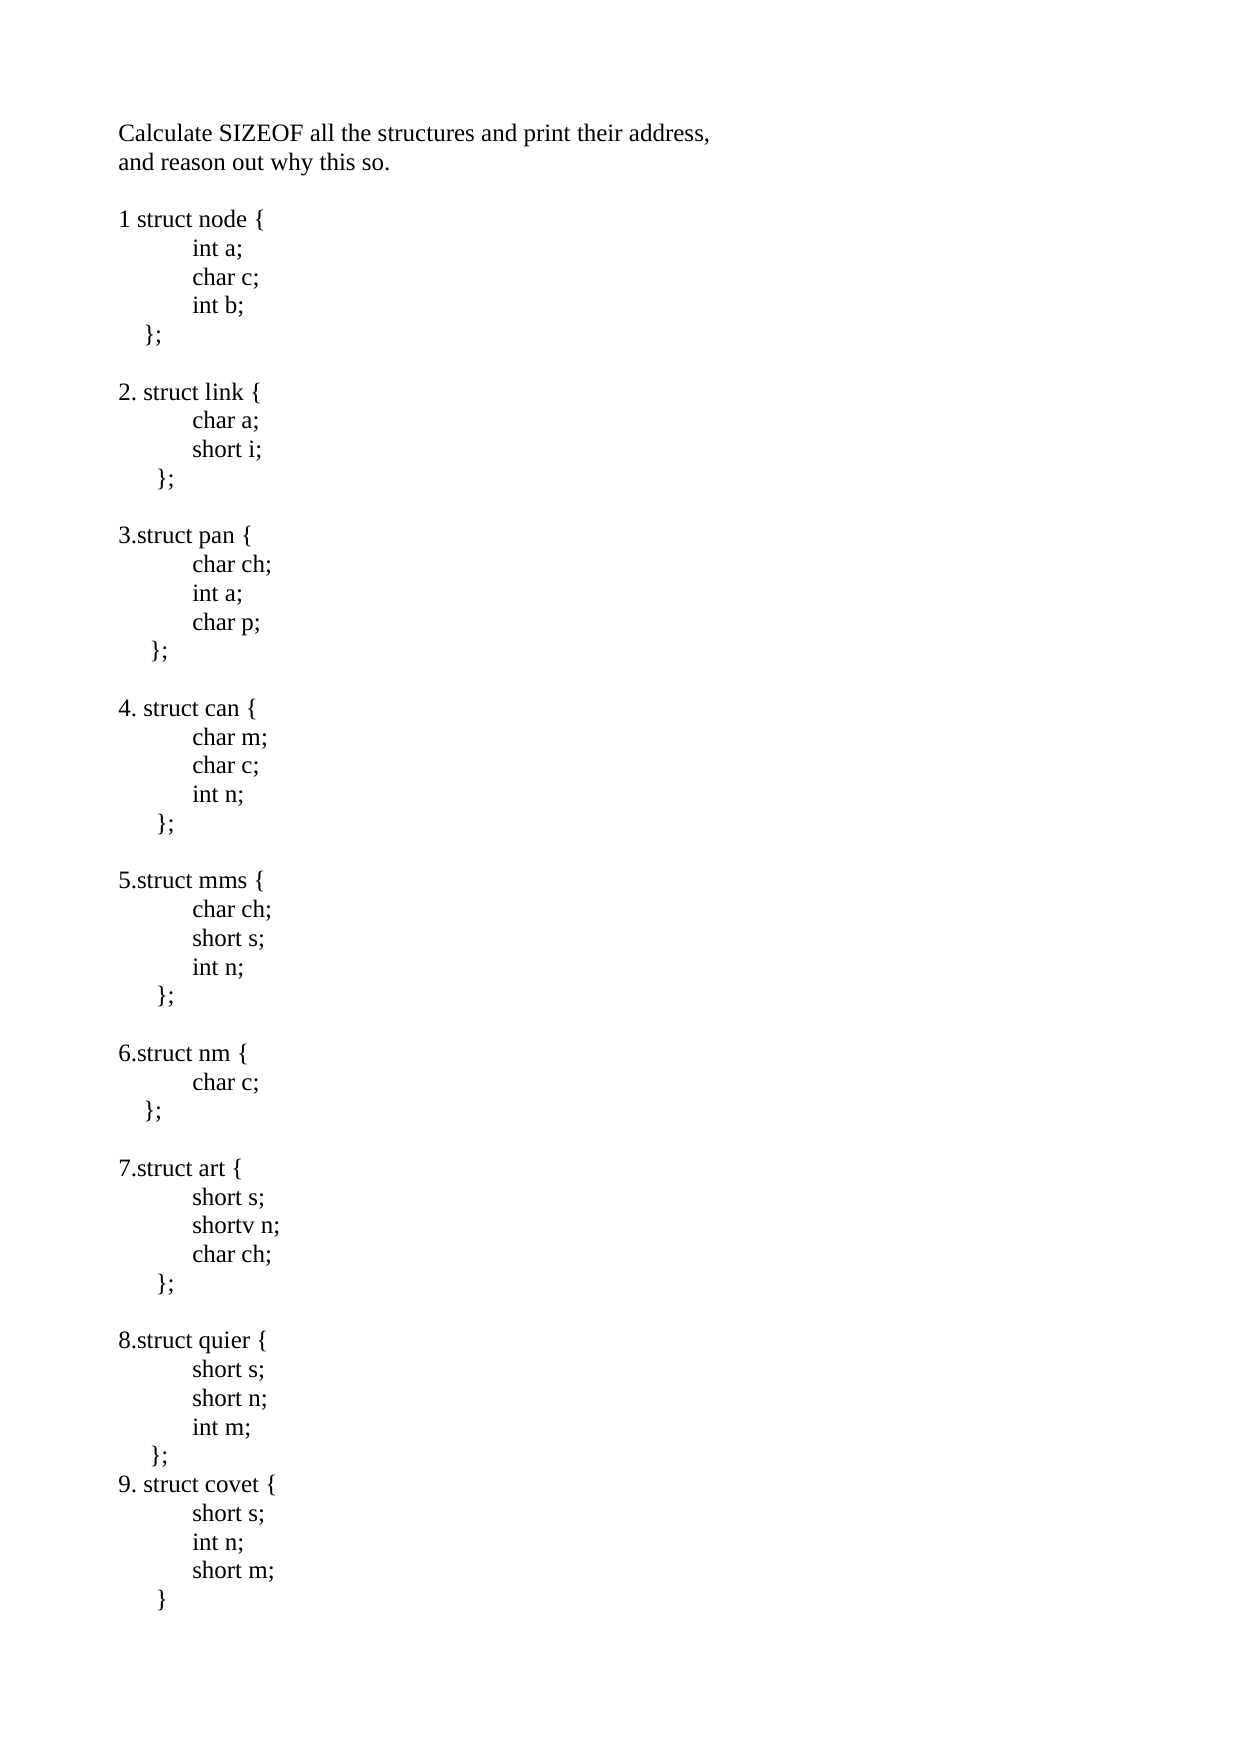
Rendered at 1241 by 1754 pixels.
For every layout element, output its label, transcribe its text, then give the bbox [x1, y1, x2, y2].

text short s; [118, 1498, 1122, 1527]
text short s; [118, 1354, 1122, 1383]
text char ch; [118, 549, 1122, 578]
text 9. struct covet { [118, 1469, 1122, 1498]
text 5.struct mms { [118, 866, 1122, 894]
text char a; [118, 406, 1122, 434]
text 3.struct pan { [118, 521, 1122, 549]
text int a; [118, 578, 1122, 607]
text 7.struct art { [118, 1153, 1122, 1182]
text }; [118, 1096, 1122, 1124]
text }; [118, 463, 1122, 492]
text char ch; [118, 894, 1122, 923]
text char c; [118, 1067, 1122, 1096]
text short s; [118, 1182, 1122, 1211]
text }; [118, 981, 1122, 1009]
text int n; [118, 952, 1122, 981]
text short m; [118, 1556, 1122, 1584]
text char c; [118, 262, 1122, 291]
text 1 struct node { [118, 204, 1122, 233]
text int b; [118, 291, 1122, 319]
text shortv n; [118, 1211, 1122, 1239]
text int m; [118, 1412, 1122, 1441]
text int n; [118, 1527, 1122, 1556]
text } [118, 1584, 1122, 1613]
text int n; [118, 779, 1122, 808]
text }; [118, 636, 1122, 664]
text 8.struct quier { [118, 1326, 1122, 1354]
text and reason out why this so. [118, 147, 1122, 176]
text short n; [118, 1383, 1122, 1412]
text char p; [118, 607, 1122, 636]
text }; [118, 1268, 1122, 1297]
text char ch; [118, 1239, 1122, 1268]
text int a; [118, 233, 1122, 262]
text 6.struct nm { [118, 1038, 1122, 1067]
text short s; [118, 923, 1122, 952]
text 4. struct can { [118, 693, 1122, 722]
text char c; [118, 751, 1122, 779]
text Calculate SIZEOF all the structures and print their address, [118, 118, 1122, 147]
text }; [118, 1441, 1122, 1469]
text 2. struct link { [118, 377, 1122, 406]
text }; [118, 808, 1122, 837]
text char m; [118, 722, 1122, 751]
text }; [118, 319, 1122, 348]
text short i; [118, 434, 1122, 463]
